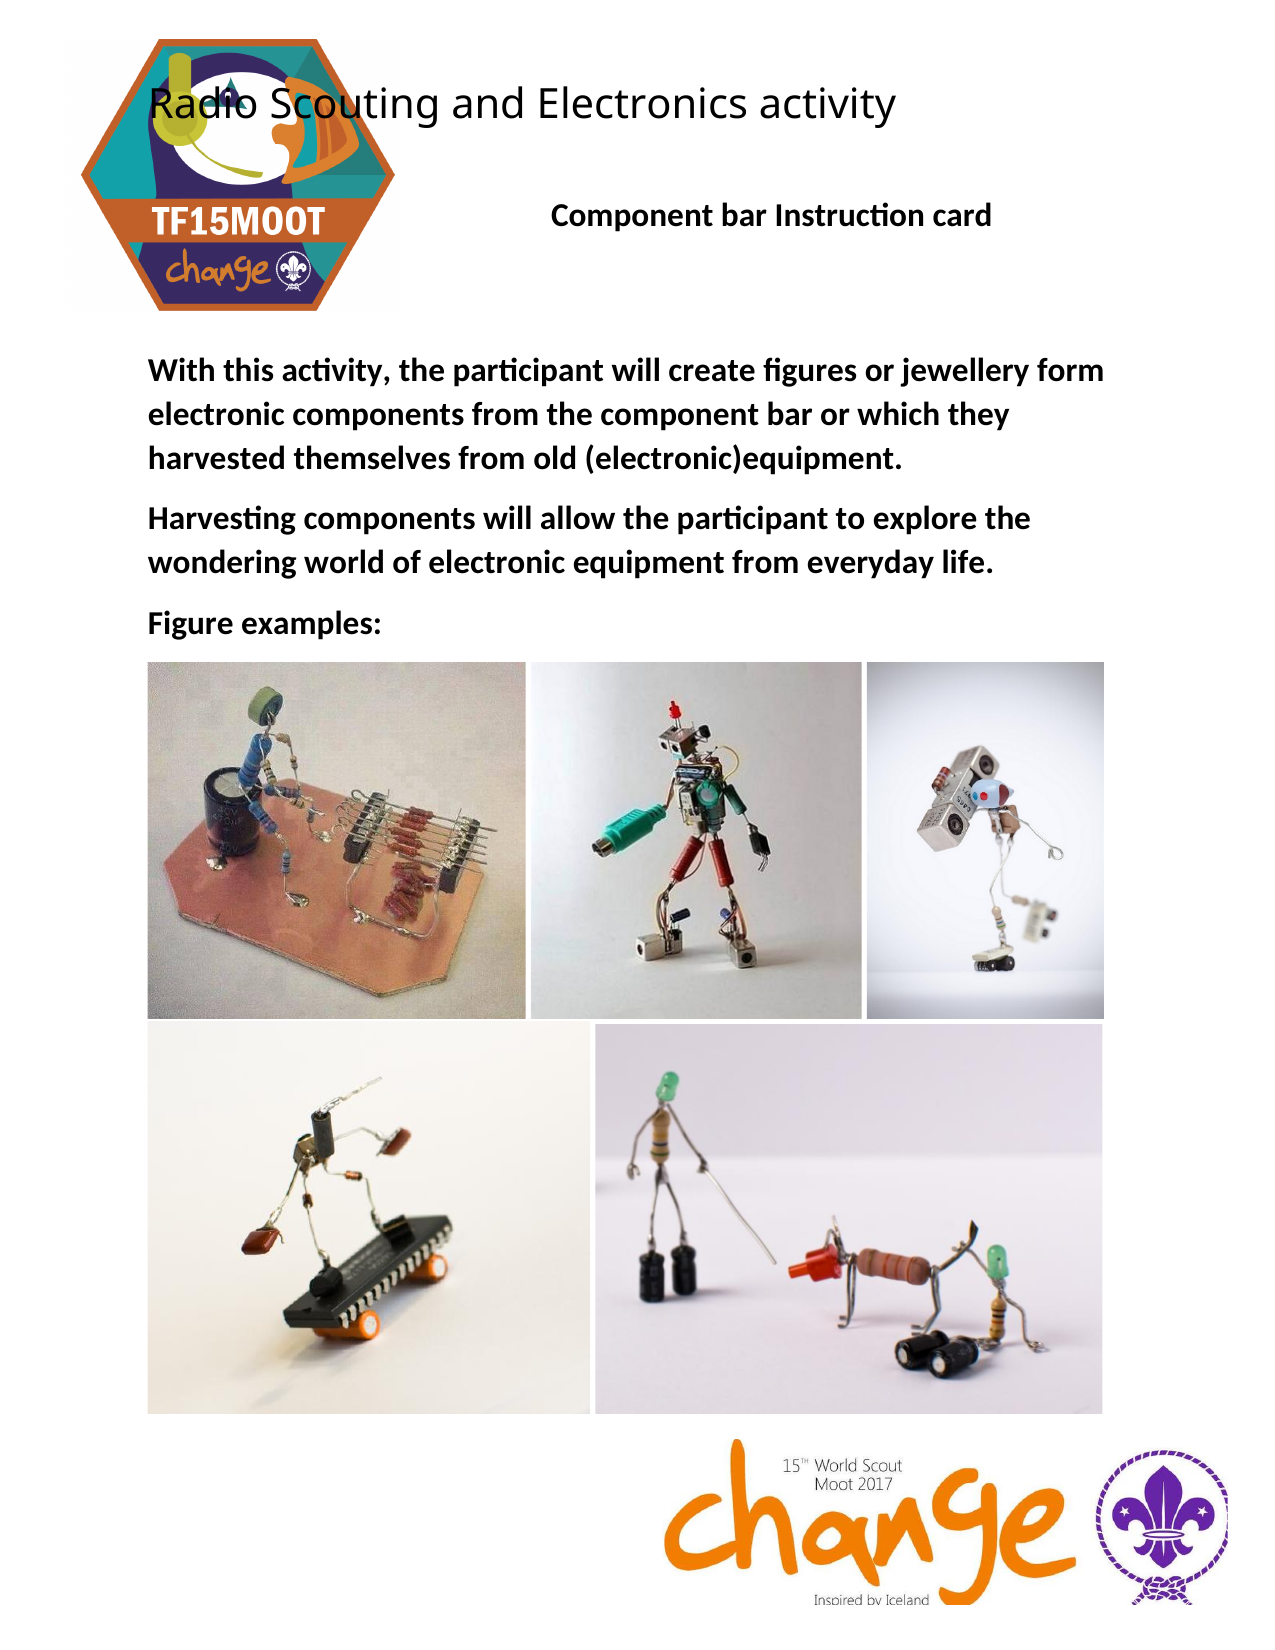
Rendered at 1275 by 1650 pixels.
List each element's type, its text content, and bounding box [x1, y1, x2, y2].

picture [147, 662, 526, 1019]
picture [866, 662, 1104, 1019]
picture [662, 1439, 1227, 1605]
picture [530, 662, 862, 1019]
text Harvesting components will allow the participant to explore the wondering world of electronic equipment from everyday life. [148, 497, 1127, 582]
picture [147, 1021, 591, 1414]
text With this activity, the participant will create figures or jewellery form electronic components from the component bar or which they harvested themselves from old (electronic)equipment. [148, 349, 1127, 477]
picture [65, 39, 398, 311]
text Component bar Instruction card [148, 194, 1127, 235]
picture [595, 1024, 1103, 1414]
text Figure examples: [148, 602, 1127, 643]
